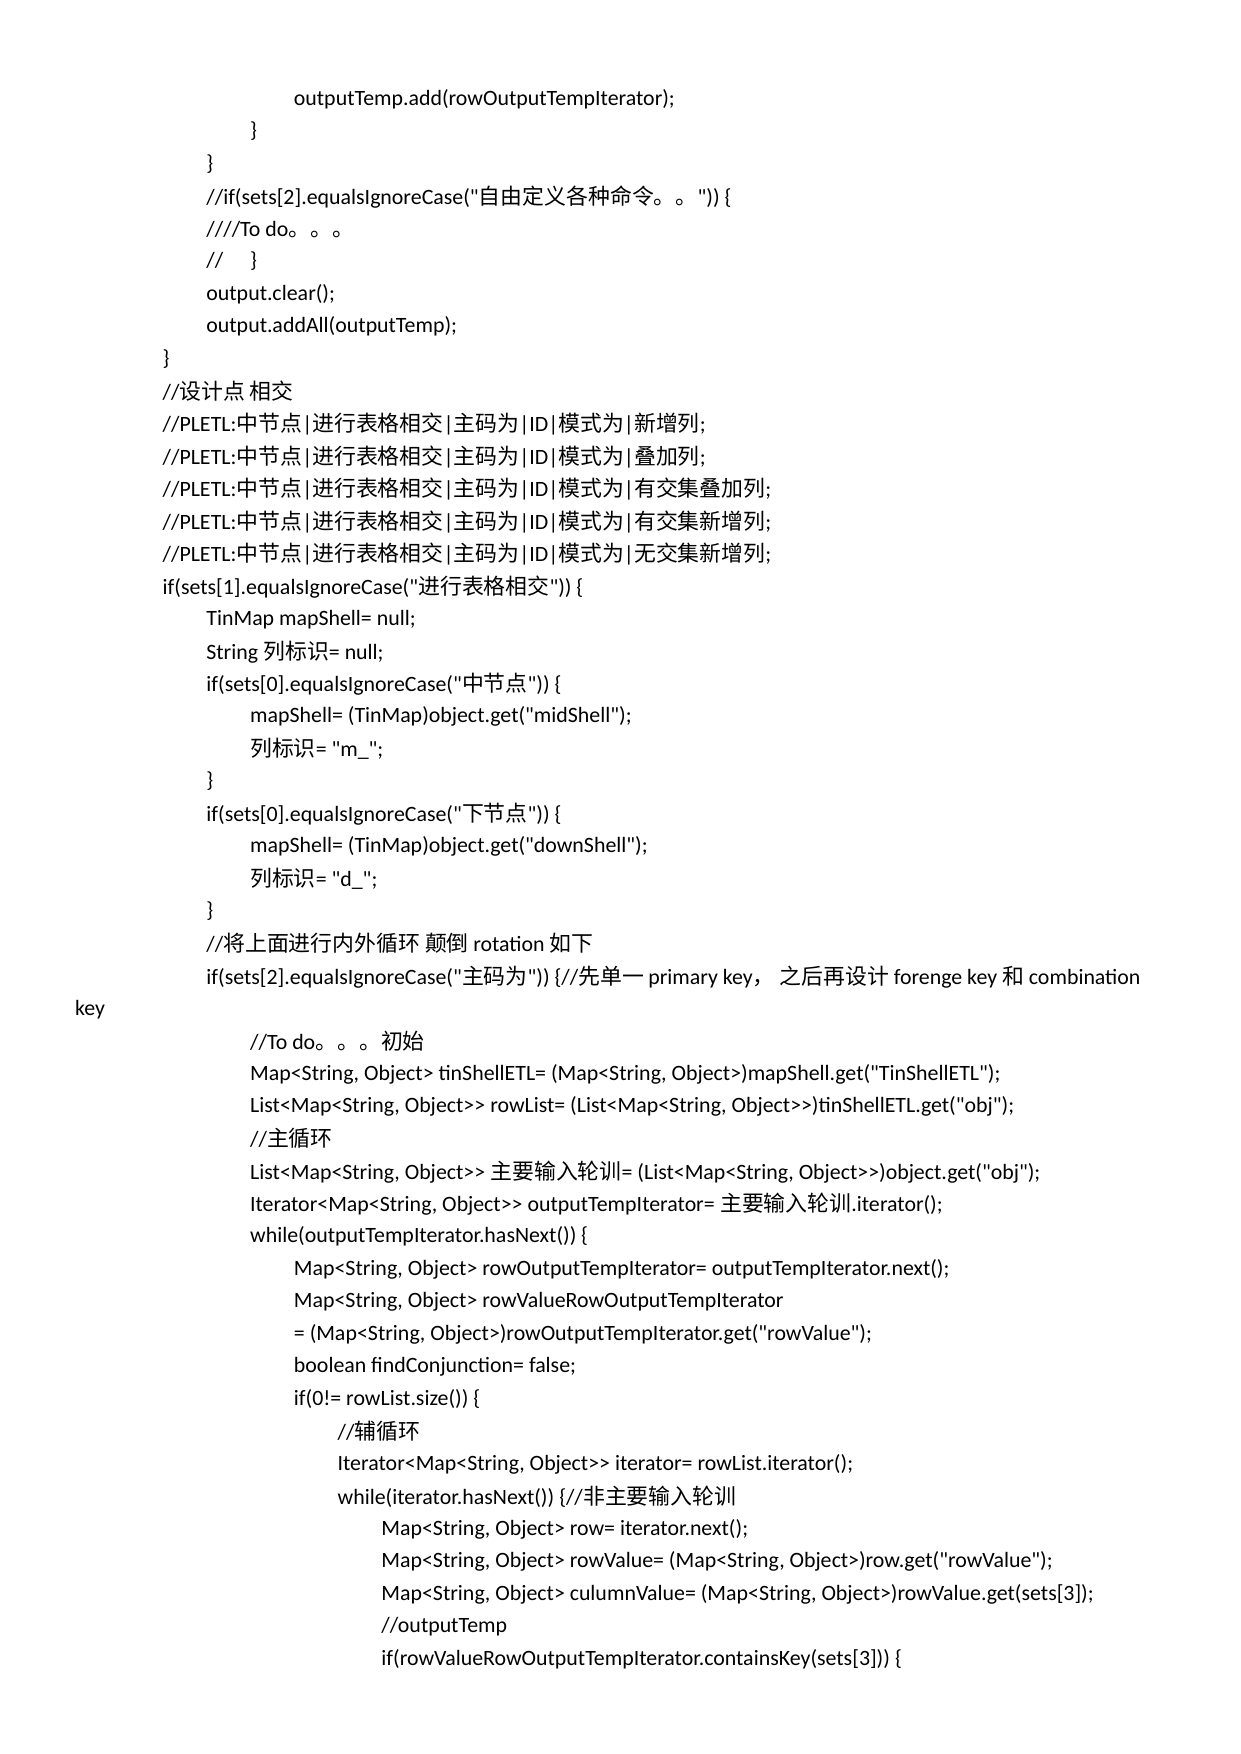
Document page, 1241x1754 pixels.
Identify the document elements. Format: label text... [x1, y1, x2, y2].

text while(iterator.hasNext()) {//非主要输入轮训 [75, 1478, 1165, 1511]
text Map<String, Object> rowValue= (Map<String, Object>)row.get("rowValue"); [75, 1543, 1165, 1576]
text 列标识= "m_"; [75, 731, 1165, 763]
text Map<String, Object> rowValueRowOutputTempIterator [75, 1283, 1165, 1316]
text Map<String, Object> tinShellETL= (Map<String, Object>)mapShell.get("TinShellETL"); [75, 1056, 1165, 1088]
text //将上面进行内外循环 颠倒rotation 如下 [75, 926, 1165, 958]
text //辅循环 [75, 1413, 1165, 1446]
text } [75, 341, 1165, 373]
text if(sets[0].equalsIgnoreCase("下节点")) { [75, 796, 1165, 828]
text List<Map<String, Object>> rowList= (List<Map<String, Object>>)tinShellETL.get("obj"); [75, 1088, 1165, 1121]
text mapShell= (TinMap)object.get("downShell"); [75, 828, 1165, 861]
text if(sets[1].equalsIgnoreCase("进行表格相交")) { [75, 568, 1165, 601]
text String 列标识= null; [75, 633, 1165, 666]
text mapShell= (TinMap)object.get("midShell"); [75, 698, 1165, 731]
text //PLETL:中节点|进行表格相交|主码为|ID|模式为|新增列; [75, 406, 1165, 438]
text TinMap mapShell= null; [75, 601, 1165, 633]
text //主循环 [75, 1121, 1165, 1153]
text Map<String, Object> culumnValue= (Map<String, Object>)rowValue.get(sets[3]); [75, 1576, 1165, 1608]
text if(sets[0].equalsIgnoreCase("中节点")) { [75, 666, 1165, 698]
text output.clear(); [75, 276, 1165, 308]
text boolean findConjunction= false; [75, 1348, 1165, 1381]
text //PLETL:中节点|进行表格相交|主码为|ID|模式为|无交集新增列; [75, 536, 1165, 568]
text } [75, 763, 1165, 796]
text //设计点 相交 [75, 373, 1165, 406]
text if(rowValueRowOutputTempIterator.containsKey(sets[3])) { [75, 1641, 1165, 1673]
text Map<String, Object> rowOutputTempIterator= outputTempIterator.next(); [75, 1251, 1165, 1283]
text Iterator<Map<String, Object>> iterator= rowList.iterator(); [75, 1446, 1165, 1478]
text List<Map<String, Object>> 主要输入轮训= (List<Map<String, Object>>)object.get("obj"); [75, 1153, 1165, 1186]
text = (Map<String, Object>)rowOutputTempIterator.get("rowValue"); [75, 1316, 1165, 1348]
text //PLETL:中节点|进行表格相交|主码为|ID|模式为|有交集新增列; [75, 503, 1165, 536]
text Iterator<Map<String, Object>> outputTempIterator= 主要输入轮训.iterator(); [75, 1186, 1165, 1218]
text // } [75, 243, 1165, 276]
text } [75, 113, 1165, 146]
text if(sets[2].equalsIgnoreCase("主码为")) {//先单一primary key， 之后再设计 forenge key 和 combination key [75, 958, 1165, 1023]
text outputTemp.add(rowOutputTempIterator); [75, 81, 1165, 113]
text } [75, 893, 1165, 926]
text 列标识= "d_"; [75, 861, 1165, 893]
text //To do。。。初始 [75, 1023, 1165, 1056]
text //outputTemp [75, 1608, 1165, 1641]
text ////To do。。。 [75, 211, 1165, 243]
text output.addAll(outputTemp); [75, 308, 1165, 341]
text while(outputTempIterator.hasNext()) { [75, 1218, 1165, 1251]
text if(0!= rowList.size()) { [75, 1381, 1165, 1413]
text //PLETL:中节点|进行表格相交|主码为|ID|模式为|叠加列; [75, 438, 1165, 471]
text } [75, 146, 1165, 178]
text //PLETL:中节点|进行表格相交|主码为|ID|模式为|有交集叠加列; [75, 471, 1165, 503]
text Map<String, Object> row= iterator.next(); [75, 1511, 1165, 1543]
text //if(sets[2].equalsIgnoreCase("自由定义各种命令。。")) { [75, 178, 1165, 211]
